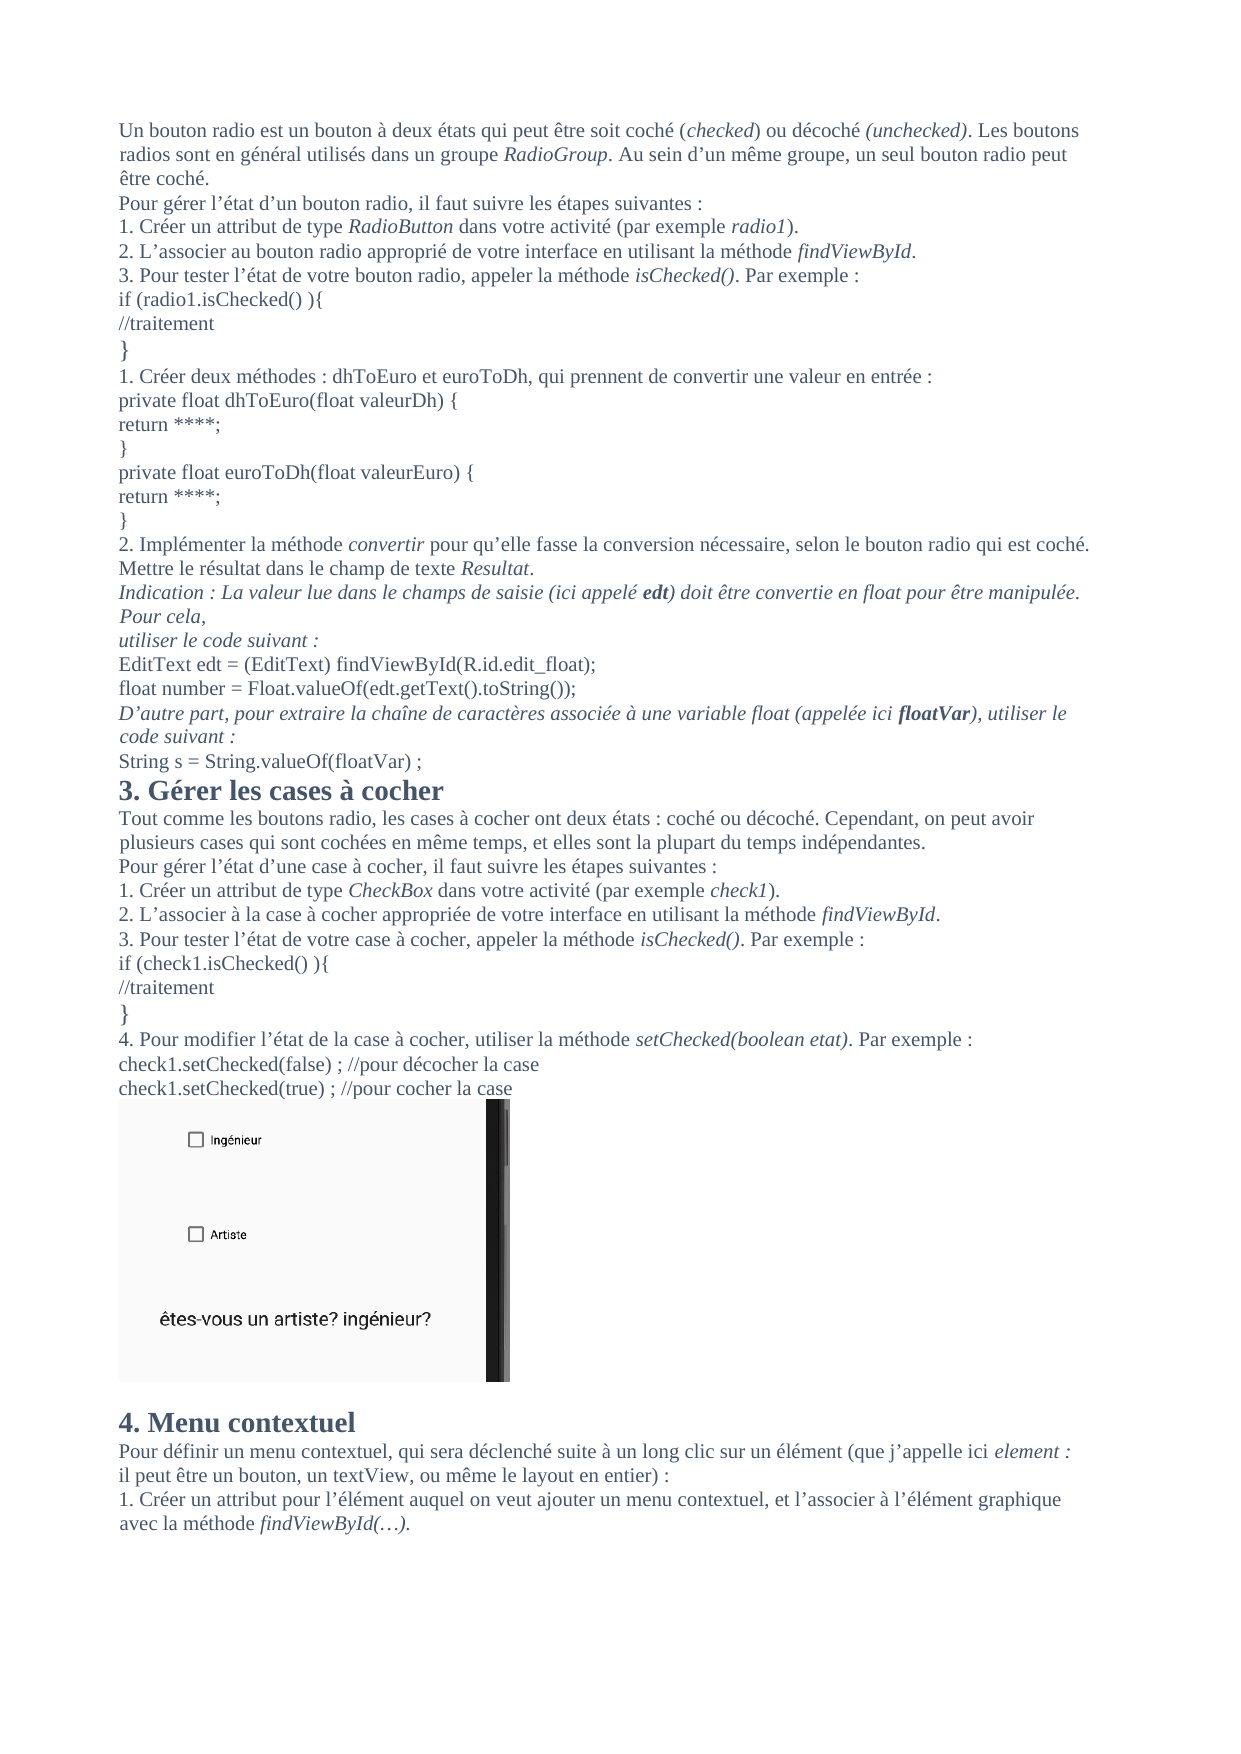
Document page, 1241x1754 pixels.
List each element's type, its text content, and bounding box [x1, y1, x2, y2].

text float number = Float.valueOf(edt.getText().toString()); [118, 676, 1099, 700]
text Un bouton radio est un bouton à deux états qui peut être soit coché (checked) ou décoché (unchecked). Les boutons radios sont en général utilisés dans un groupe RadioGroup. Au sein d’un même groupe, un seul bouton radio peut être coché. [118, 118, 1099, 190]
text return ****; [118, 412, 1099, 436]
text 4. Menu contextuel [118, 1405, 1099, 1439]
text } [118, 436, 1099, 460]
text Tout comme les boutons radio, les cases à cocher ont deux états : coché ou décoché. Cependant, on peut avoir plusieurs cases qui sont cochées en même temps, et elles sont la plupart du temps indépendantes. [118, 806, 1099, 854]
text private float dhToEuro(float valeurDh) { [118, 388, 1099, 412]
text 1. Créer deux méthodes : dhToEuro et euroToDh, qui prennent de convertir une valeur en entrée : [118, 363, 1099, 388]
text } [118, 999, 1099, 1027]
text if (radio1.isChecked() ){ [118, 287, 1099, 311]
text Pour définir un menu contextuel, qui sera déclenché suite à un long clic sur un élément (que j’appelle ici element : [118, 1439, 1099, 1463]
text 3. Pour tester l’état de votre bouton radio, appeler la méthode isChecked(). Par exemple : [118, 263, 1099, 287]
text 1. Créer un attribut de type RadioButton dans votre activité (par exemple radio1). [118, 214, 1099, 238]
text 4. Pour modifier l’état de la case à cocher, utiliser la méthode setChecked(boolean etat). Par exemple : [118, 1027, 1099, 1051]
text Pour gérer l’état d’une case à cocher, il faut suivre les étapes suivantes : [118, 854, 1099, 878]
text 2. Implémenter la méthode convertir pour qu’elle fasse la conversion nécessaire, selon le bouton radio qui est coché. [118, 532, 1099, 556]
text 3. Pour tester l’état de votre case à cocher, appeler la méthode isChecked(). Par exemple : [118, 926, 1099, 951]
text 1. Créer un attribut de type CheckBox dans votre activité (par exemple check1). [118, 878, 1099, 902]
text //traitement [118, 974, 1099, 999]
text //traitement [118, 311, 1099, 335]
text private float euroToDh(float valeurEuro) { [118, 460, 1099, 484]
text 2. L’associer au bouton radio approprié de votre interface en utilisant la méthode findViewById. [118, 238, 1099, 263]
text Pour gérer l’état d’un bouton radio, il faut suivre les étapes suivantes : [118, 190, 1099, 214]
text EditText edt = (EditText) findViewById(R.id.edit_float); [118, 652, 1099, 676]
text 3. Gérer les cases à cocher [118, 773, 1099, 806]
text utiliser le code suivant : [118, 628, 1099, 652]
text return ****; [118, 484, 1099, 508]
picture [118, 1099, 510, 1382]
text il peut être un bouton, un textView, ou même le layout en entier) : [118, 1463, 1099, 1487]
text Indication : La valeur lue dans le champs de saisie (ici appelé edt) doit être convertie en float pour être manipulée. Pour cela, [118, 580, 1099, 628]
text check1.setChecked(false) ; //pour décocher la case [118, 1051, 1099, 1076]
text } [118, 335, 1099, 363]
text 1. Créer un attribut pour l’élément auquel on veut ajouter un menu contextuel, et l’associer à l’élément graphique avec la méthode findViewById(…). [118, 1487, 1099, 1535]
text if (check1.isChecked() ){ [118, 951, 1099, 974]
text D’autre part, pour extraire la chaîne de caractères associée à une variable float (appelée ici floatVar), utiliser le code suivant : [118, 700, 1099, 748]
text } [118, 508, 1099, 532]
text Mettre le résultat dans le champ de texte Resultat. [118, 556, 1099, 580]
text check1.setChecked(true) ; //pour cocher la case [118, 1076, 1099, 1099]
text 2. L’associer à la case à cocher appropriée de votre interface en utilisant la méthode findViewById. [118, 902, 1099, 926]
text String s = String.valueOf(floatVar) ; [118, 748, 1099, 773]
